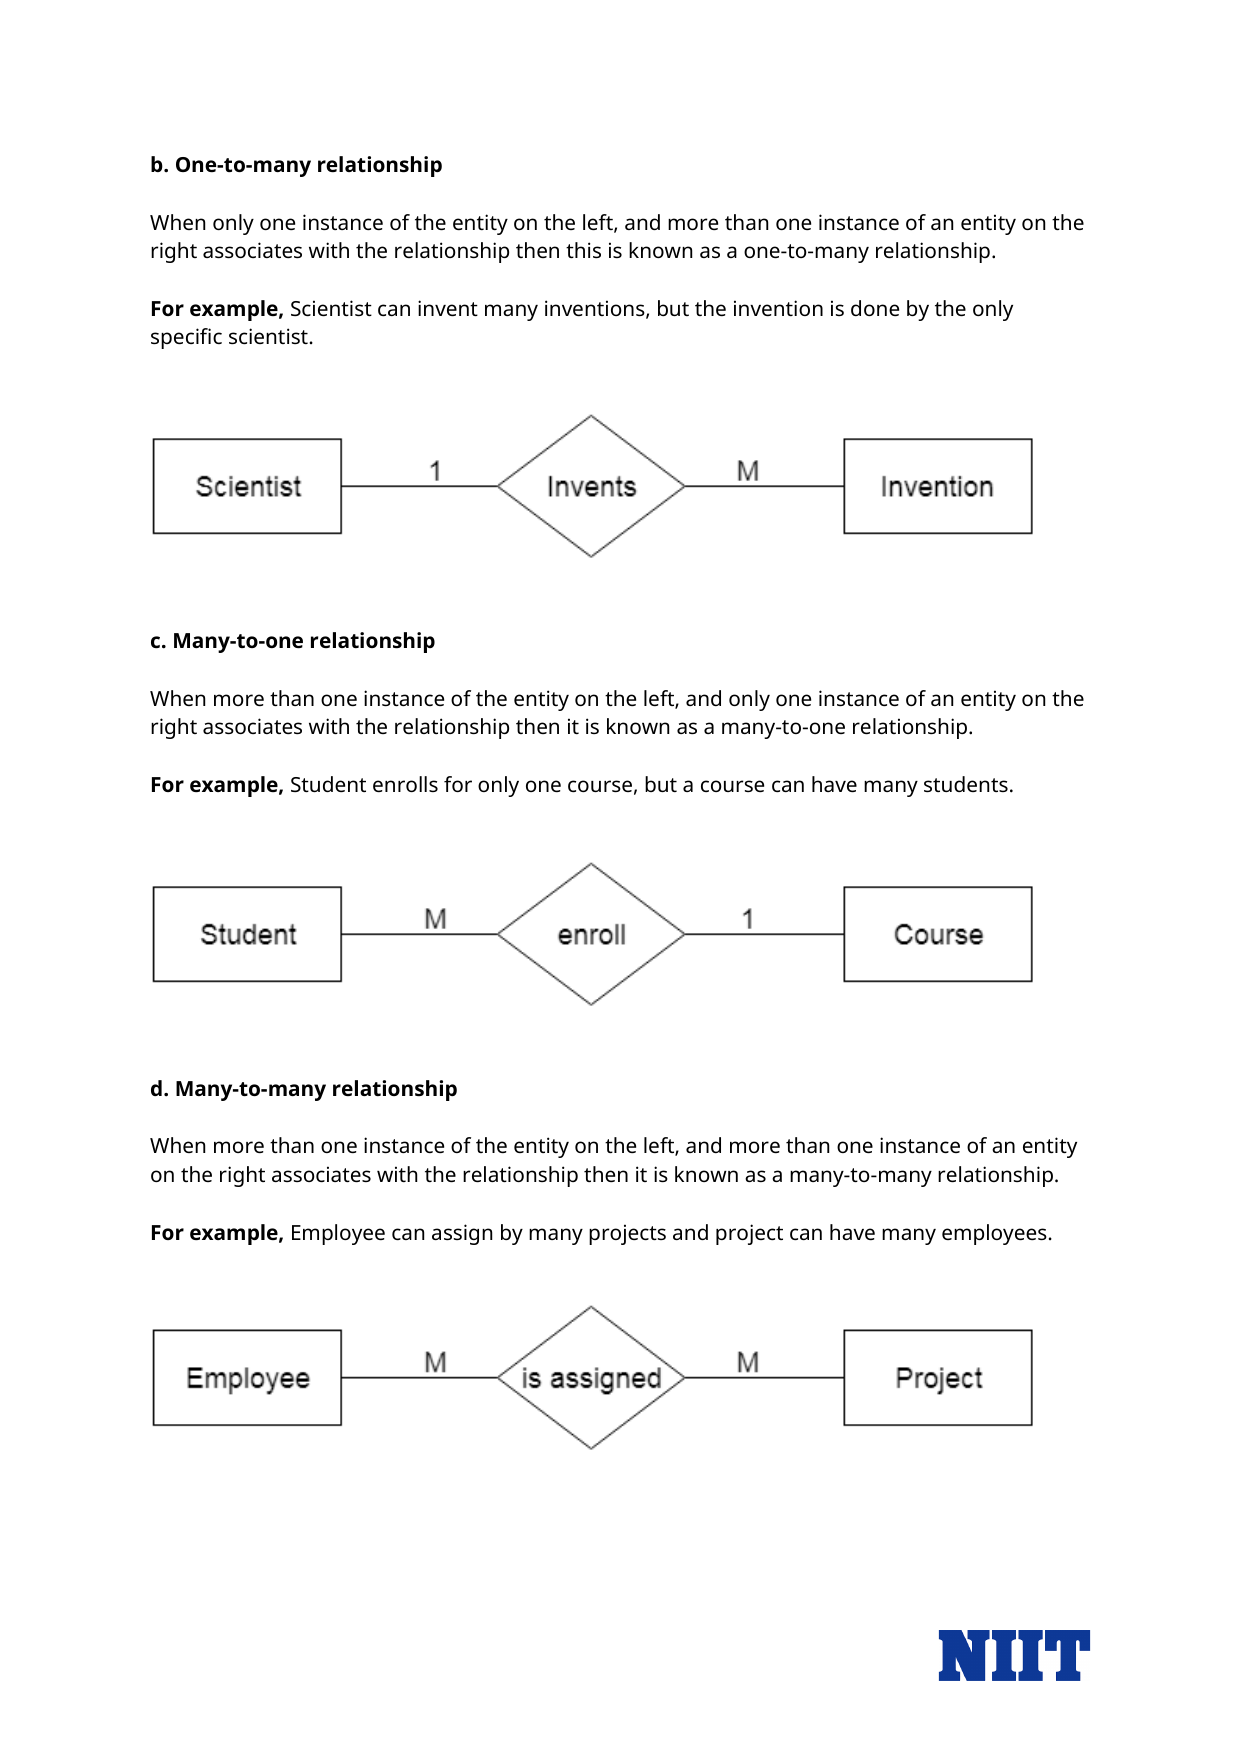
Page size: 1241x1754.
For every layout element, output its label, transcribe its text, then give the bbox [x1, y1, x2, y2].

text When more than one instance of the entity on the left, and more than one instance of an entity on the right associates with the relationship then it is known as a many-to-many relationship. [150, 1132, 1090, 1188]
text For example, Employee can assign by many projects and project can have many employees. [150, 1218, 1090, 1246]
text For example, Student enrolls for only one course, but a course can have many students. [150, 770, 1090, 798]
text c. Many-to-one relationship [150, 626, 1090, 655]
picture [938, 1630, 1091, 1681]
text When only one instance of the entity on the left, and more than one instance of an entity on the right associates with the relationship then this is known as a one-to-many relationship. [150, 208, 1090, 264]
picture [150, 1303, 1036, 1453]
picture [150, 412, 1036, 561]
text For example, Scientist can invent many inventions, but the invention is done by the only specific scientist. [150, 294, 1090, 351]
text When more than one instance of the entity on the left, and only one instance of an entity on the right associates with the relationship then it is known as a many-to-one relationship. [150, 684, 1090, 741]
text d. Many-to-many relationship [150, 1074, 1090, 1102]
text b. One-to-many relationship [150, 150, 1090, 178]
picture [150, 860, 1036, 1009]
